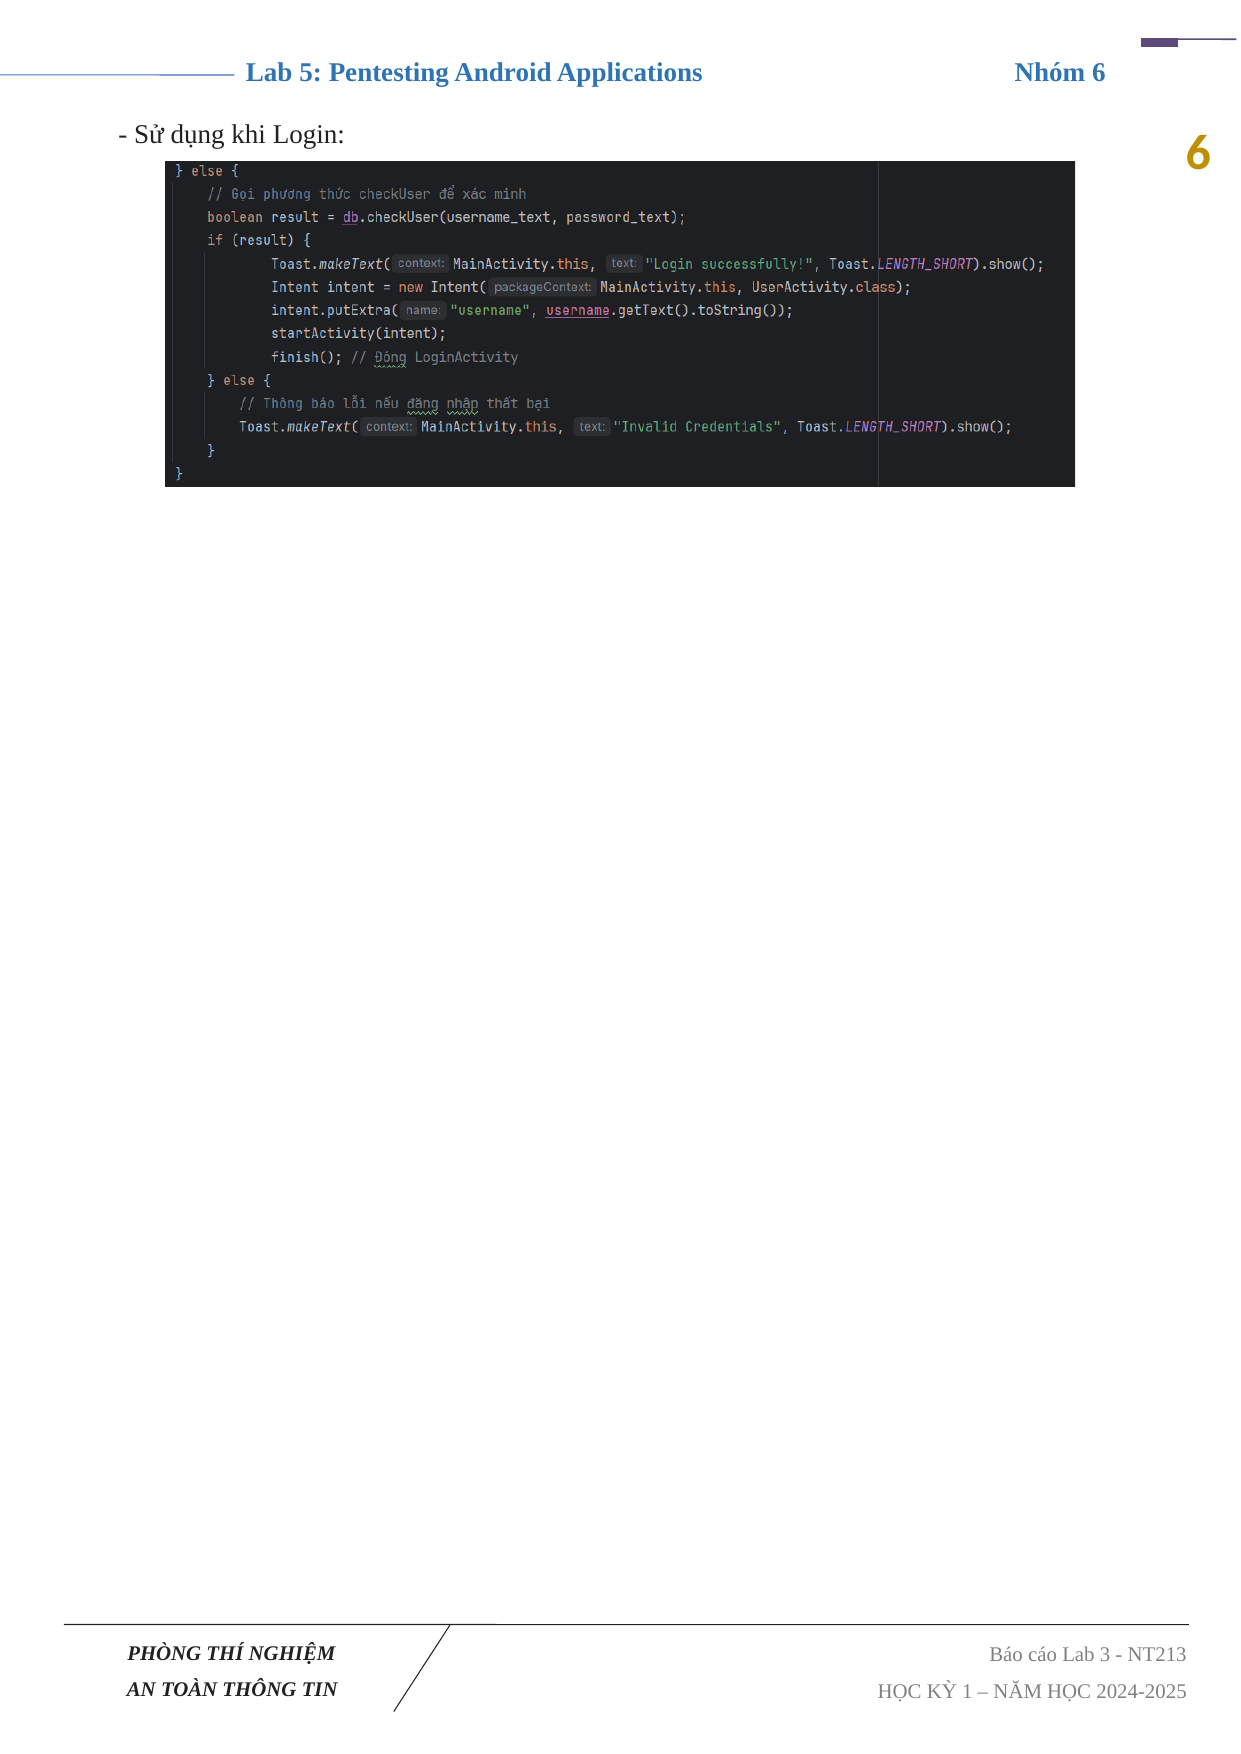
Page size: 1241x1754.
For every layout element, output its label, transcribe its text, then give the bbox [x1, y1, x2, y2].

text - Sử dụng khi Login: [118, 118, 1122, 149]
picture [165, 161, 1076, 487]
